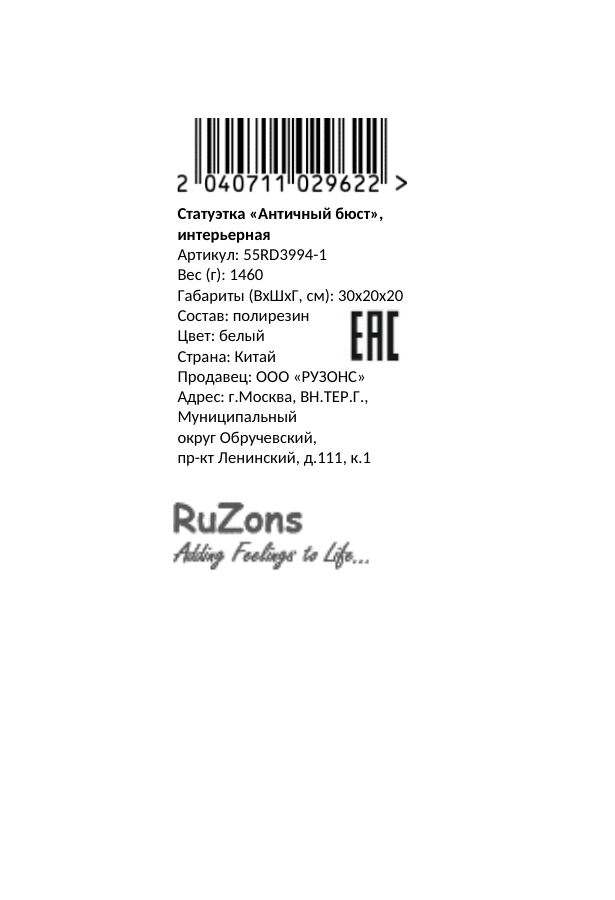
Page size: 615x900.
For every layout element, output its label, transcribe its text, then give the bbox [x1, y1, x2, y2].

text Адрес: г.Москва, ВН.ТЕР.Г., [177, 386, 526, 407]
text Продавец: ООО «РУЗОНС» [177, 366, 526, 386]
text Вес (г): 1460 [177, 264, 526, 285]
text Габариты (ВхШхГ, см): 30х20х20 [177, 285, 526, 305]
text Муниципальный [177, 407, 526, 427]
text Статуэтка «Античный бюст», [177, 204, 526, 224]
text Артикул: 55RD3994-1 [162, 244, 526, 264]
picture [177, 118, 408, 194]
picture [170, 495, 373, 574]
text интерьерная [177, 224, 526, 244]
text Страна: Китай [177, 346, 526, 366]
text Состав: полирезин [177, 305, 526, 326]
text пр-кт Ленинский, д.111, к.1 [177, 447, 526, 468]
text округ Обручевский, [177, 427, 526, 447]
text Цвет: белый [177, 326, 526, 346]
